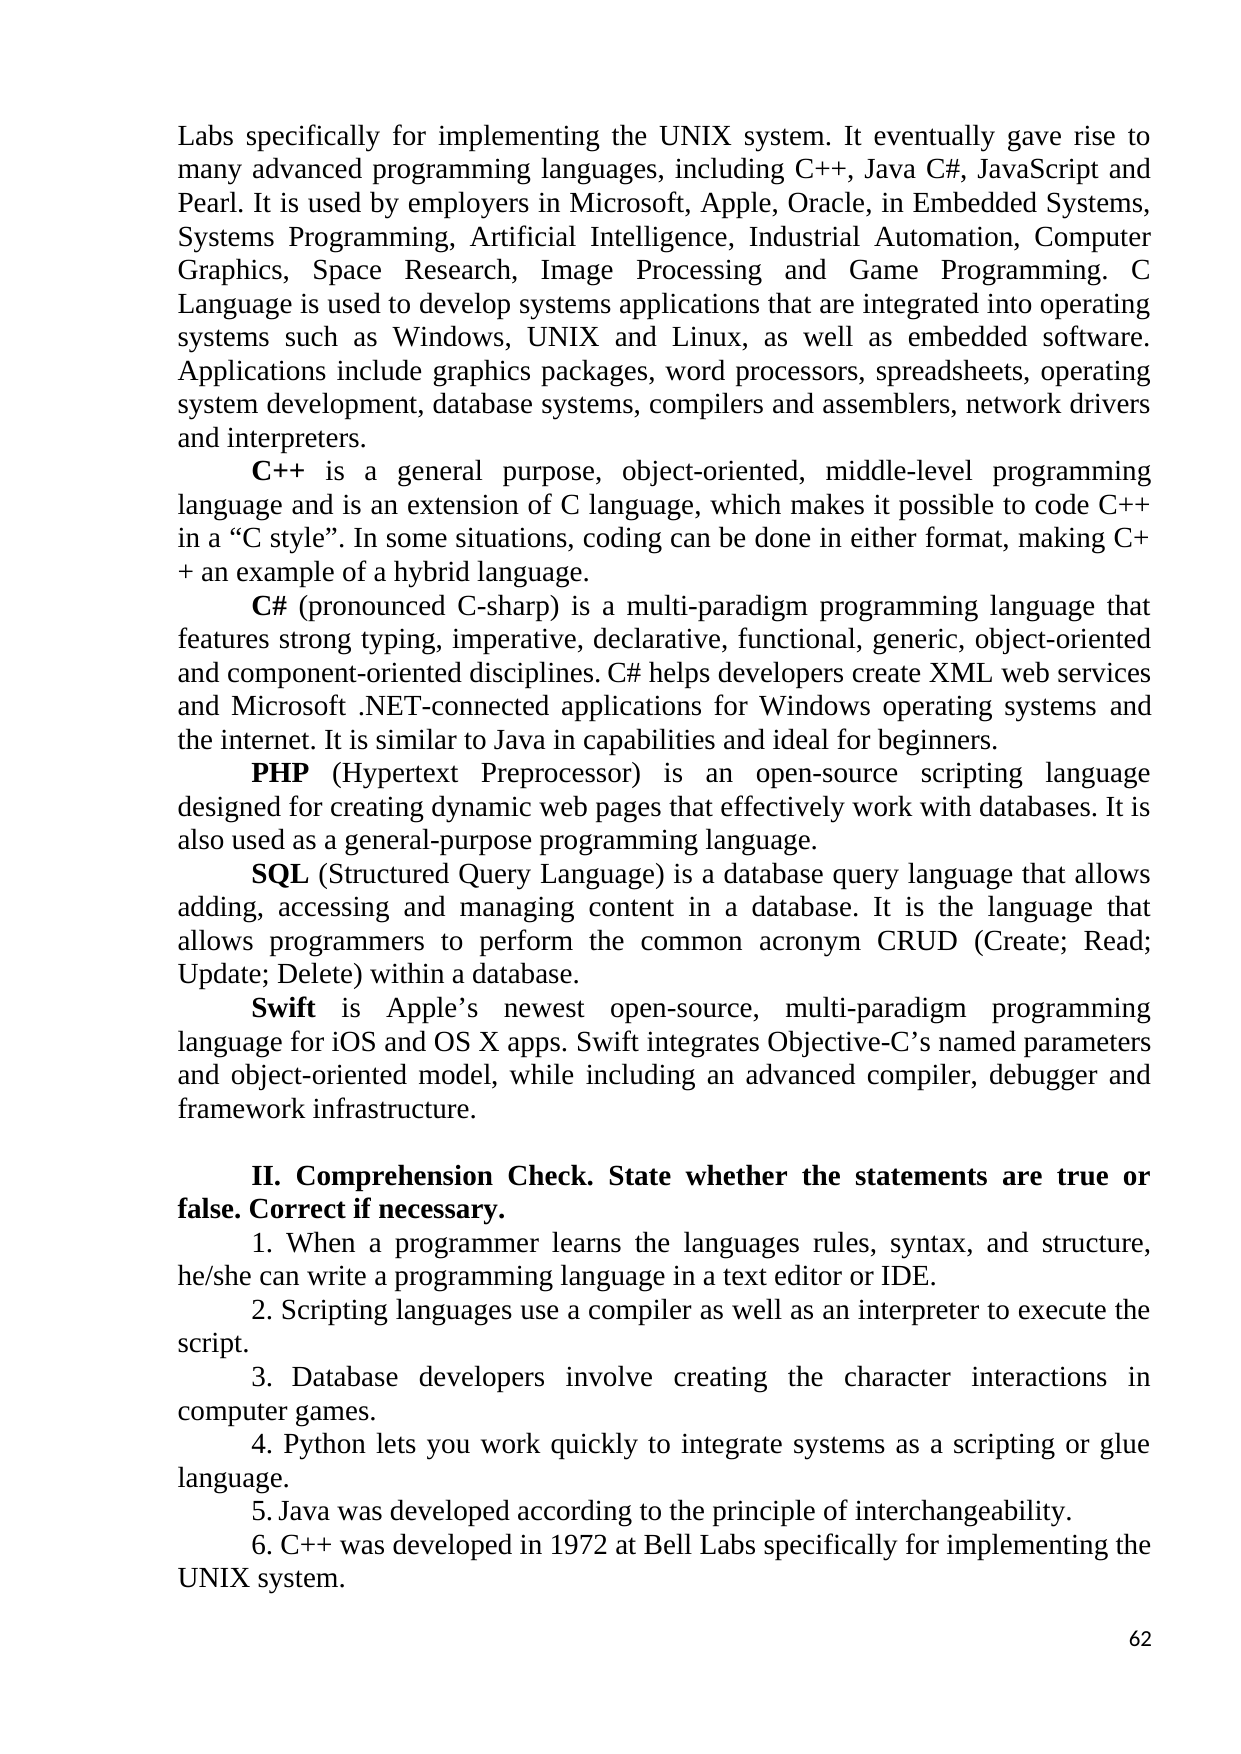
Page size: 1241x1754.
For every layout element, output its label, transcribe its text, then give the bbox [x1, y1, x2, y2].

text 4. Python lets you work quickly to integrate systems as a scripting or glue language. [177, 1426, 1152, 1493]
text 5. Java was developed according to the principle of interchangeability. [177, 1493, 1152, 1527]
text C++ is a general purpose, object-oriented, middle-level programming language and is an extension of C language, which makes it possible to code C++ in a “C style”. In some situations, coding can be done in either format, making C++ an example of a hybrid language. [177, 453, 1152, 588]
text 1. When a programmer learns the languages rules, syntax, and structure, he/she can write a programming language in a text editor or IDE. [177, 1225, 1152, 1292]
text 2. Scripting languages use a compiler as well as an interpreter to execute the script. [177, 1292, 1152, 1359]
text PHP (Hypertext Preprocessor) is an open-source scripting language designed for creating dynamic web pages that effectively work with databases. It is also used as a general-purpose programming language. [177, 755, 1152, 856]
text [177, 118, 1152, 453]
text II. Comprehension Check. State whether the statements are true or false. Correct if necessary. [177, 1158, 1152, 1225]
text SQL (Structured Query Language) is a database query language that allows adding, accessing and managing content in a database. It is the language that allows programmers to perform the common acronym CRUD (Create; Read; Update; Delete) within a database. [177, 856, 1152, 990]
text 6. C++ was developed in 1972 at Bell Labs specifically for implementing the UNIX system. [177, 1527, 1152, 1594]
text Swift is Apple’s newest open-source, multi-paradigm programming language for iOS and OS X apps. Swift integrates Objective-C’s named parameters and object-oriented model, while including an advanced compiler, debugger and framework infrastructure. [177, 990, 1152, 1124]
text 3. Database developers involve creating the character interactions in computer games. [177, 1359, 1152, 1426]
text C# (pronounced C-sharp) is a multi-paradigm programming language that features strong typing, imperative, declarative, functional, generic, object-oriented and component-oriented disciplines. C# helps developers create XML web services and Microsoft .NET-connected applications for Windows operating systems and the internet. It is similar to Java in capabilities and ideal for beginners. [177, 588, 1152, 755]
